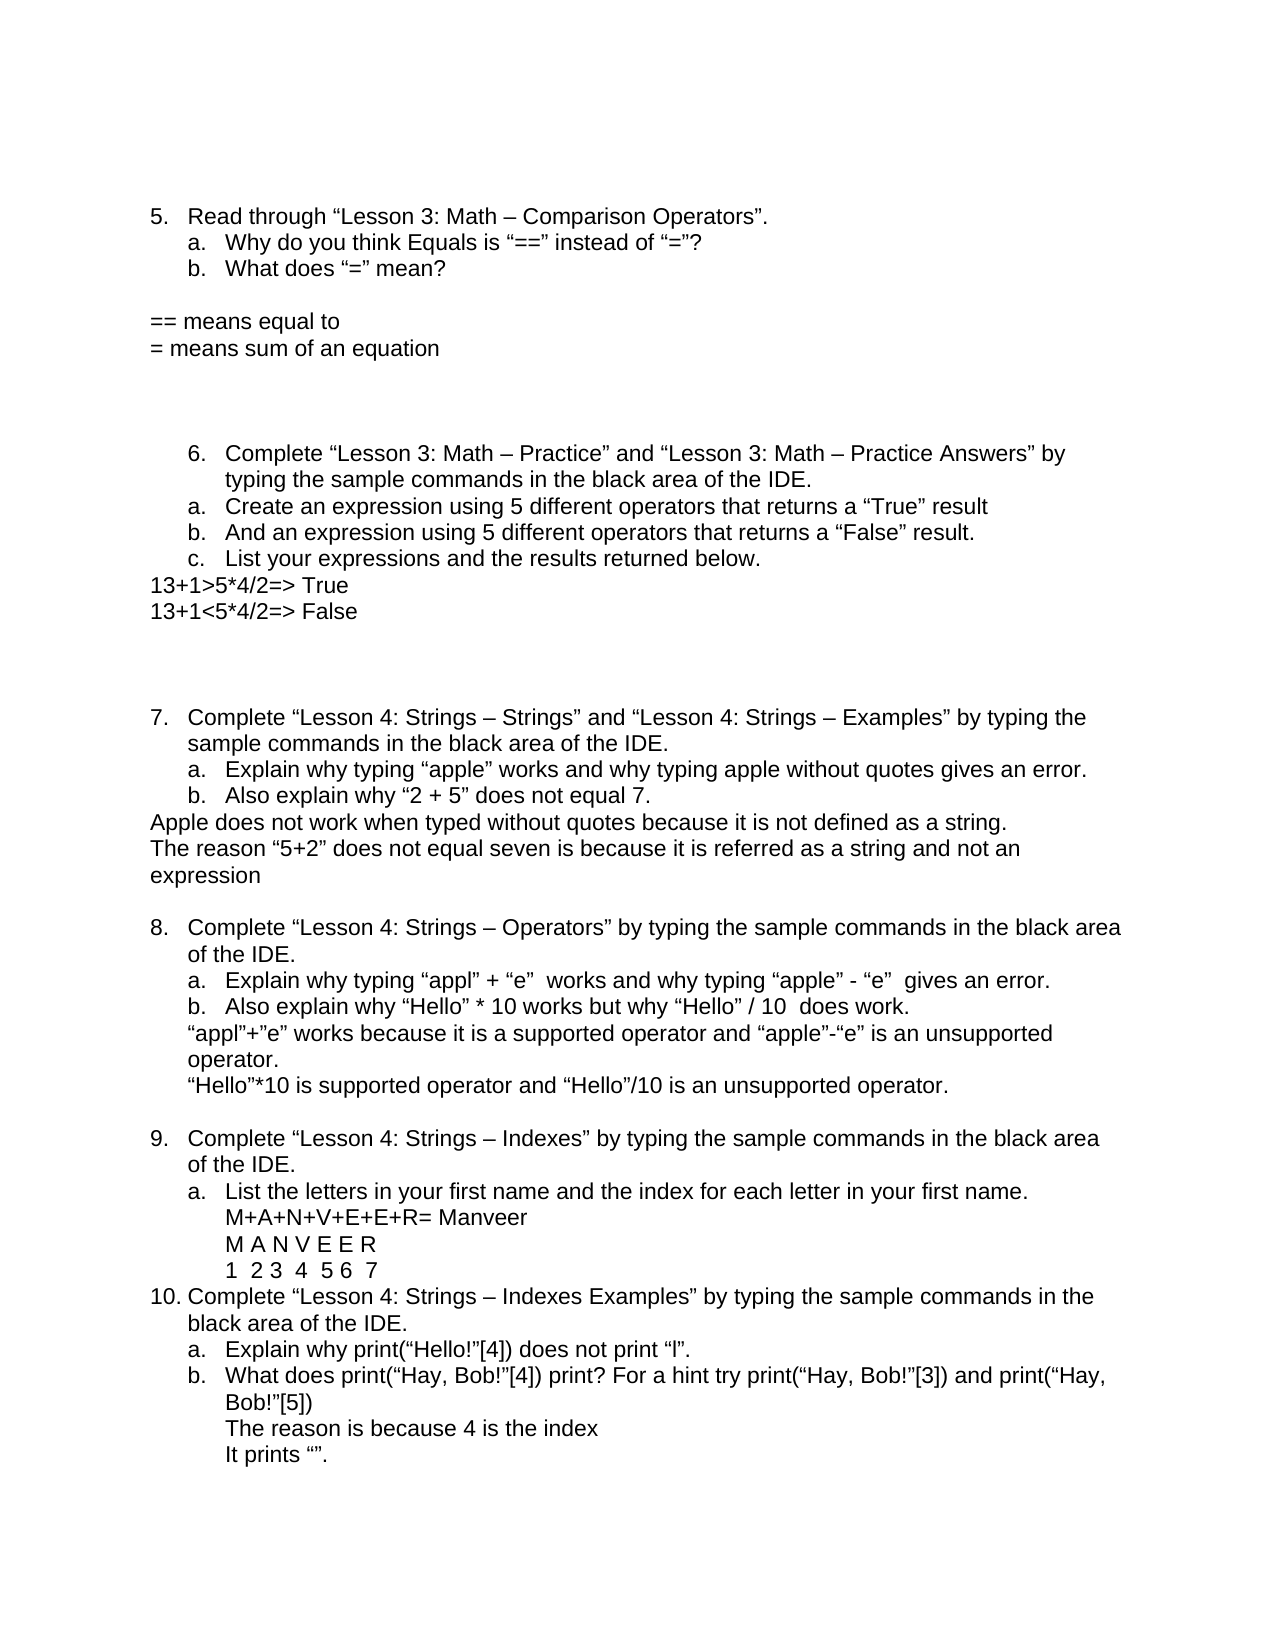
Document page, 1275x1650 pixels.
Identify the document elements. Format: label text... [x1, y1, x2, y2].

list Also explain why “Hello” * 10 works but why “Hello” / 10 does work. [187, 993, 1125, 1020]
list Complete “Lesson 4: Strings – Operators” by typing the sample commands in the black area of the IDE. [150, 914, 1125, 967]
list Complete “Lesson 3: Math – Practice” and “Lesson 3: Math – Practice Answers” by typing the sample commands in the black area of the IDE. [187, 440, 1125, 493]
list What does print(“Hay, Bob!”[4]) print? For a hint try print(“Hay, Bob!”[3]) and print(“Hay, Bob!”[5]) [187, 1362, 1125, 1415]
list M A N V E E R [225, 1231, 1125, 1257]
text “appl”+”e” works because it is a supported operator and “apple”-“e” is an unsupported operator. [187, 1020, 1125, 1072]
text The reason “5+2” does not equal seven is because it is referred as a string and not an expression [150, 835, 1125, 888]
text The reason is because 4 is the index [225, 1415, 1125, 1441]
list Complete “Lesson 4: Strings – Strings” and “Lesson 4: Strings – Examples” by typing the sample commands in the black area of the IDE. [150, 703, 1125, 756]
text “Hello”*10 is supported operator and “Hello”/10 is an unsupported operator. [187, 1072, 1125, 1099]
list Also explain why “2 + 5” does not equal 7. [187, 782, 1125, 809]
text = means sum of an equation [150, 334, 1125, 361]
list And an expression using 5 different operators that returns a “False” result. [187, 519, 1125, 545]
list List the letters in your first name and the index for each letter in your first name. [187, 1178, 1125, 1204]
text 13+1>5*4/2=> True [150, 572, 1125, 598]
list 1 2 3 4 5 6 7 [225, 1257, 1125, 1283]
list M+A+N+V+E+E+R= Manveer [225, 1204, 1125, 1231]
list What does “=” mean? [187, 255, 1125, 282]
list List your expressions and the results returned below. [187, 545, 1125, 572]
text == means equal to [150, 308, 1125, 334]
list Read through “Lesson 3: Math – Comparison Operators”. [150, 203, 1125, 229]
list Why do you think Equals is “==” instead of “=”? [187, 229, 1125, 255]
list Create an expression using 5 different operators that returns a “True” result [187, 493, 1125, 519]
text 13+1<5*4/2=> False [150, 598, 1125, 624]
text Apple does not work when typed without quotes because it is not defined as a string. [150, 809, 1125, 835]
text It prints “”. [225, 1441, 1125, 1468]
list Explain why print(“Hello!”[4]) does not print “l”. [187, 1336, 1125, 1362]
list Complete “Lesson 4: Strings – Indexes Examples” by typing the sample commands in the black area of the IDE. [150, 1283, 1125, 1336]
list Explain why typing “appl” + “e” works and why typing “apple” - “e” gives an error. [187, 967, 1125, 993]
list Explain why typing “apple” works and why typing apple without quotes gives an error. [187, 756, 1125, 782]
list Complete “Lesson 4: Strings – Indexes” by typing the sample commands in the black area of the IDE. [150, 1125, 1125, 1178]
